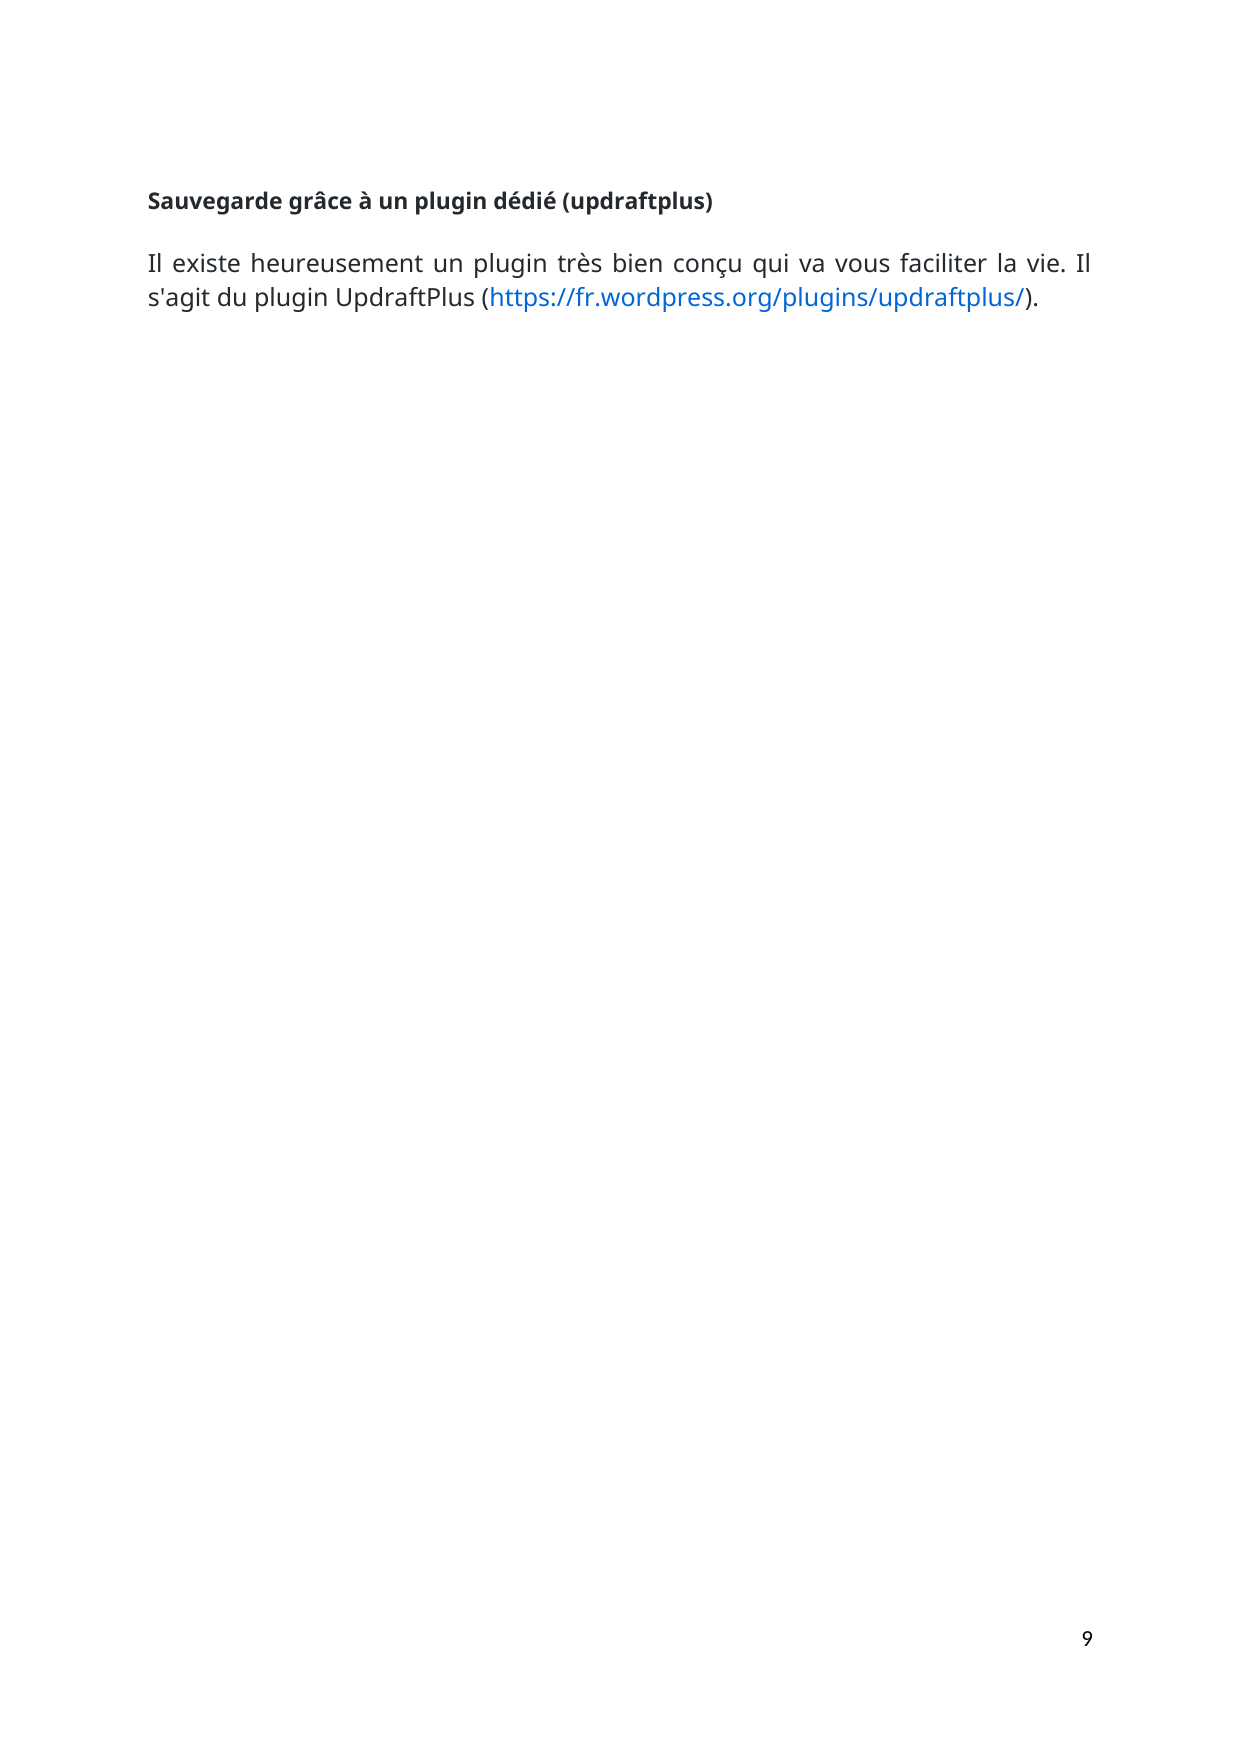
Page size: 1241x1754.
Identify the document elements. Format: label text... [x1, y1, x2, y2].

text Il existe heureusement un plugin très bien conçu qui va vous faciliter la vie. Il s'agit du plugin UpdraftPlus (https://fr.wordpress.org/plugins/updraftplus/). [148, 246, 1093, 314]
subtitle Sauvegarde grâce à un plugin dédié (updraftplus) [148, 185, 1093, 216]
